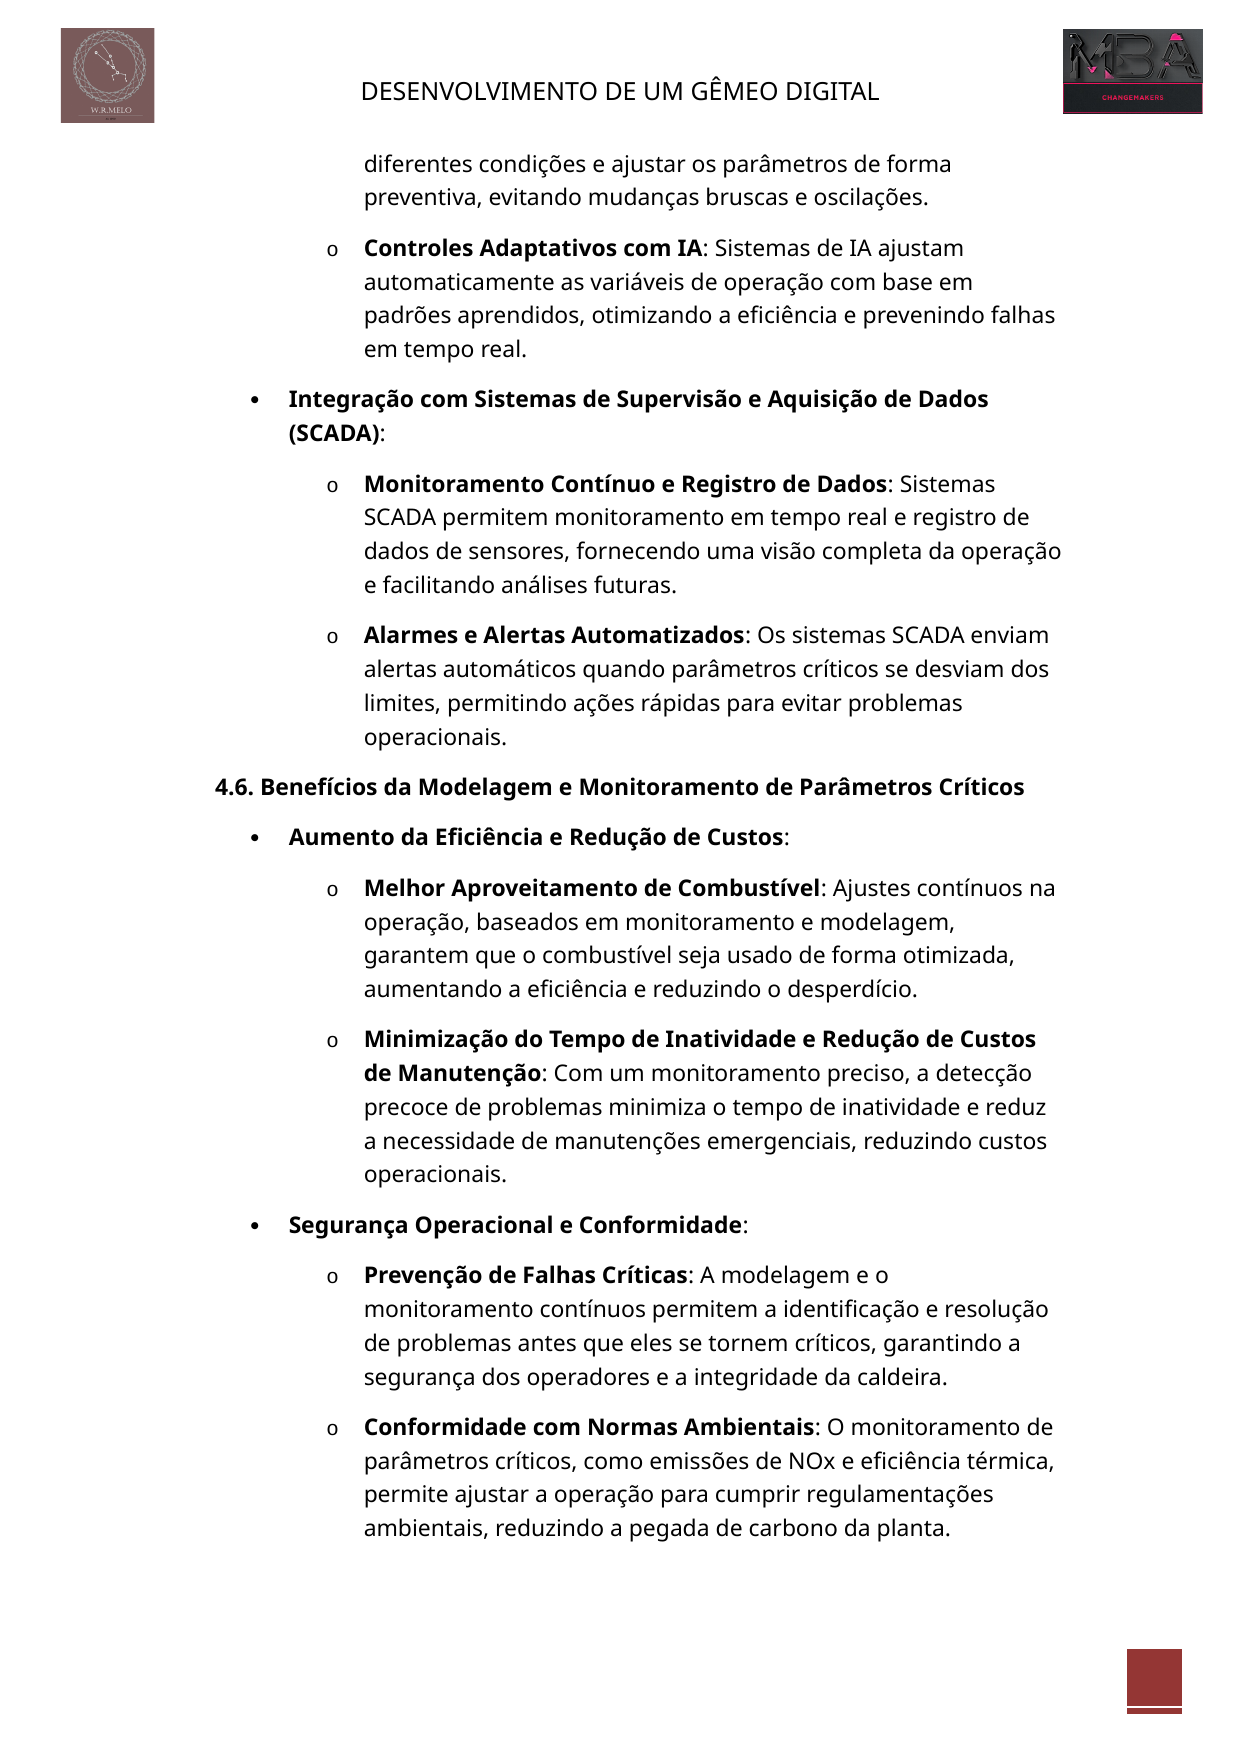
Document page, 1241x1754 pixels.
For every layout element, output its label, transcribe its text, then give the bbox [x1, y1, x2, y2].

list Melhor Aproveitamento de Combustível: Ajustes contínuos na operação, baseados em monitoramento e modelagem, garantem que o combustível seja usado de forma otimizada, aumentando a eficiência e reduzindo o desperdício. [326, 872, 1063, 1004]
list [326, 148, 1063, 213]
list Monitoramento Contínuo e Registro de Dados: Sistemas SCADA permitem monitoramento em tempo real e registro de dados de sensores, fornecendo uma visão completa da operação e facilitando análises futuras. [326, 468, 1063, 600]
picture [60, 28, 155, 123]
list Aumento da Eficiência e Redução de Custos: [251, 821, 1063, 853]
list Segurança Operacional e Conformidade: [251, 1209, 1063, 1240]
list Conformidade com Normas Ambientais: O monitoramento de parâmetros críticos, como emissões de NOx e eficiência térmica, permite ajustar a operação para cumprir regulamentações ambientais, reduzindo a pegada de carbono da planta. [326, 1411, 1063, 1543]
list Integração com Sistemas de Supervisão e Aquisição de Dados (SCADA): [251, 383, 1063, 448]
list Controles Adaptativos com IA: Sistemas de IA ajustam automaticamente as variáveis de operação com base em padrões aprendidos, otimizando a eficiência e prevenindo falhas em tempo real. [326, 232, 1063, 364]
list Benefícios da Modelagem e Monitoramento de Parâmetros Críticos [215, 771, 1063, 802]
list Alarmes e Alertas Automatizados: Os sistemas SCADA enviam alertas automáticos quando parâmetros críticos se desviam dos limites, permitindo ações rápidas para evitar problemas operacionais. [326, 619, 1063, 752]
list Prevenção de Falhas Críticas: A modelagem e o monitoramento contínuos permitem a identificação e resolução de problemas antes que eles se tornem críticos, garantindo a segurança dos operadores e a integridade da caldeira. [326, 1259, 1063, 1392]
picture [1063, 29, 1203, 114]
list Minimização do Tempo de Inatividade e Redução de Custos de Manutenção: Com um monitoramento preciso, a detecção precoce de problemas minimiza o tempo de inatividade e reduz a necessidade de manutenções emergenciais, reduzindo custos operacionais. [326, 1023, 1063, 1190]
